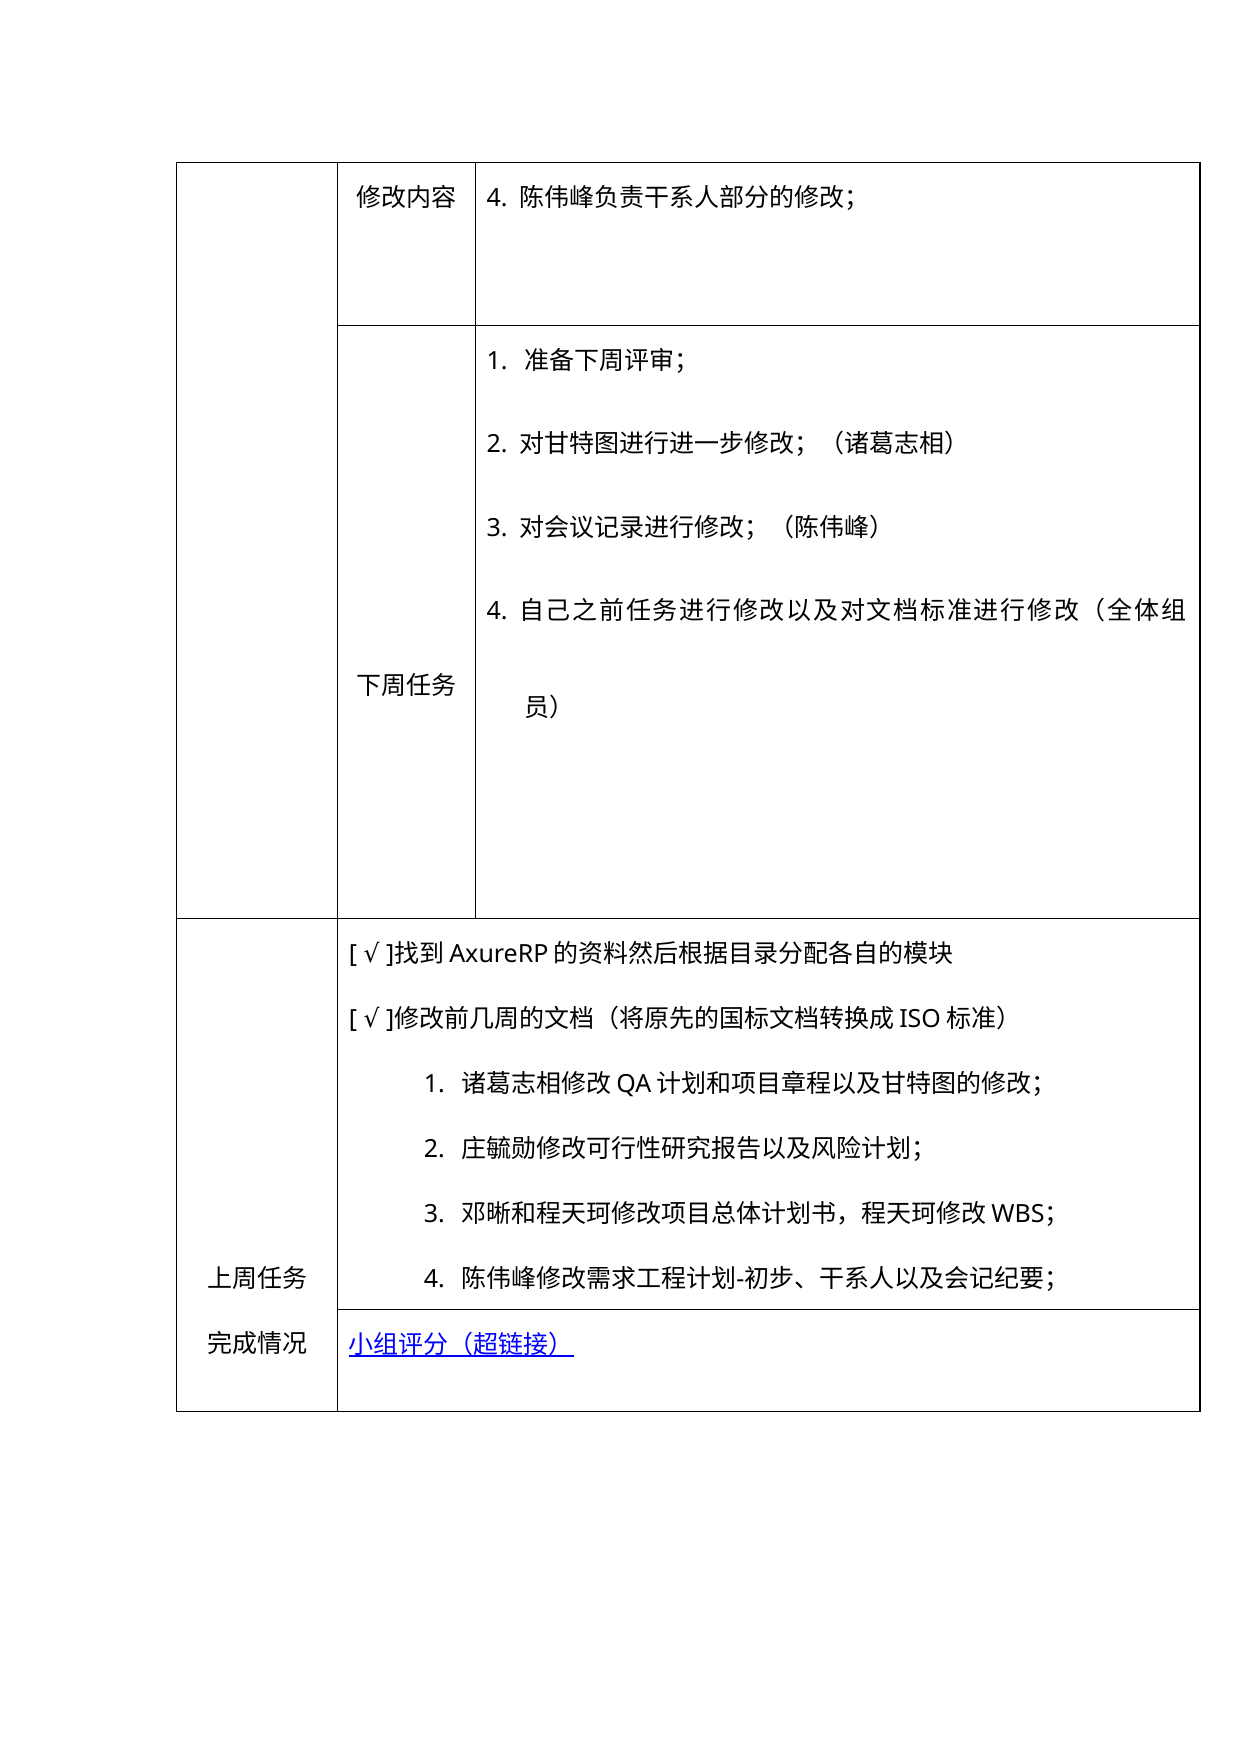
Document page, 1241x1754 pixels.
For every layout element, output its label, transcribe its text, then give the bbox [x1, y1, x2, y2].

table_cell 小组评分（超链接） [338, 1310, 1199, 1411]
table_cell 修改内容 [338, 163, 475, 325]
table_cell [476, 163, 1199, 325]
table_cell [ √ ]找到AxureRP的资料然后根据目录分配各自的模块 [ √ ]修改前几周的文档（将原先的国标文档转换成ISO标准） 诸葛志相修改QA计划和项目章程以及甘特图的修改； 庄毓勋修改可行性研究报告以及风险计划； 邓晰和程天珂修改项目总体计划书，程天珂修改WBS； 陈伟峰修改需求工程计划-初步、干系人以及会记纪要； [338, 919, 1199, 1309]
table_cell 下周任务 [338, 326, 475, 918]
table_cell 准备下周评审； 对甘特图进行进一步修改；（诸葛志相） 对会议记录进行修改；（陈伟峰） 自己之前任务进行修改以及对文档标准进行修改（全体组员） [476, 326, 1199, 918]
table_cell 上周任务 完成情况 [177, 919, 337, 1411]
